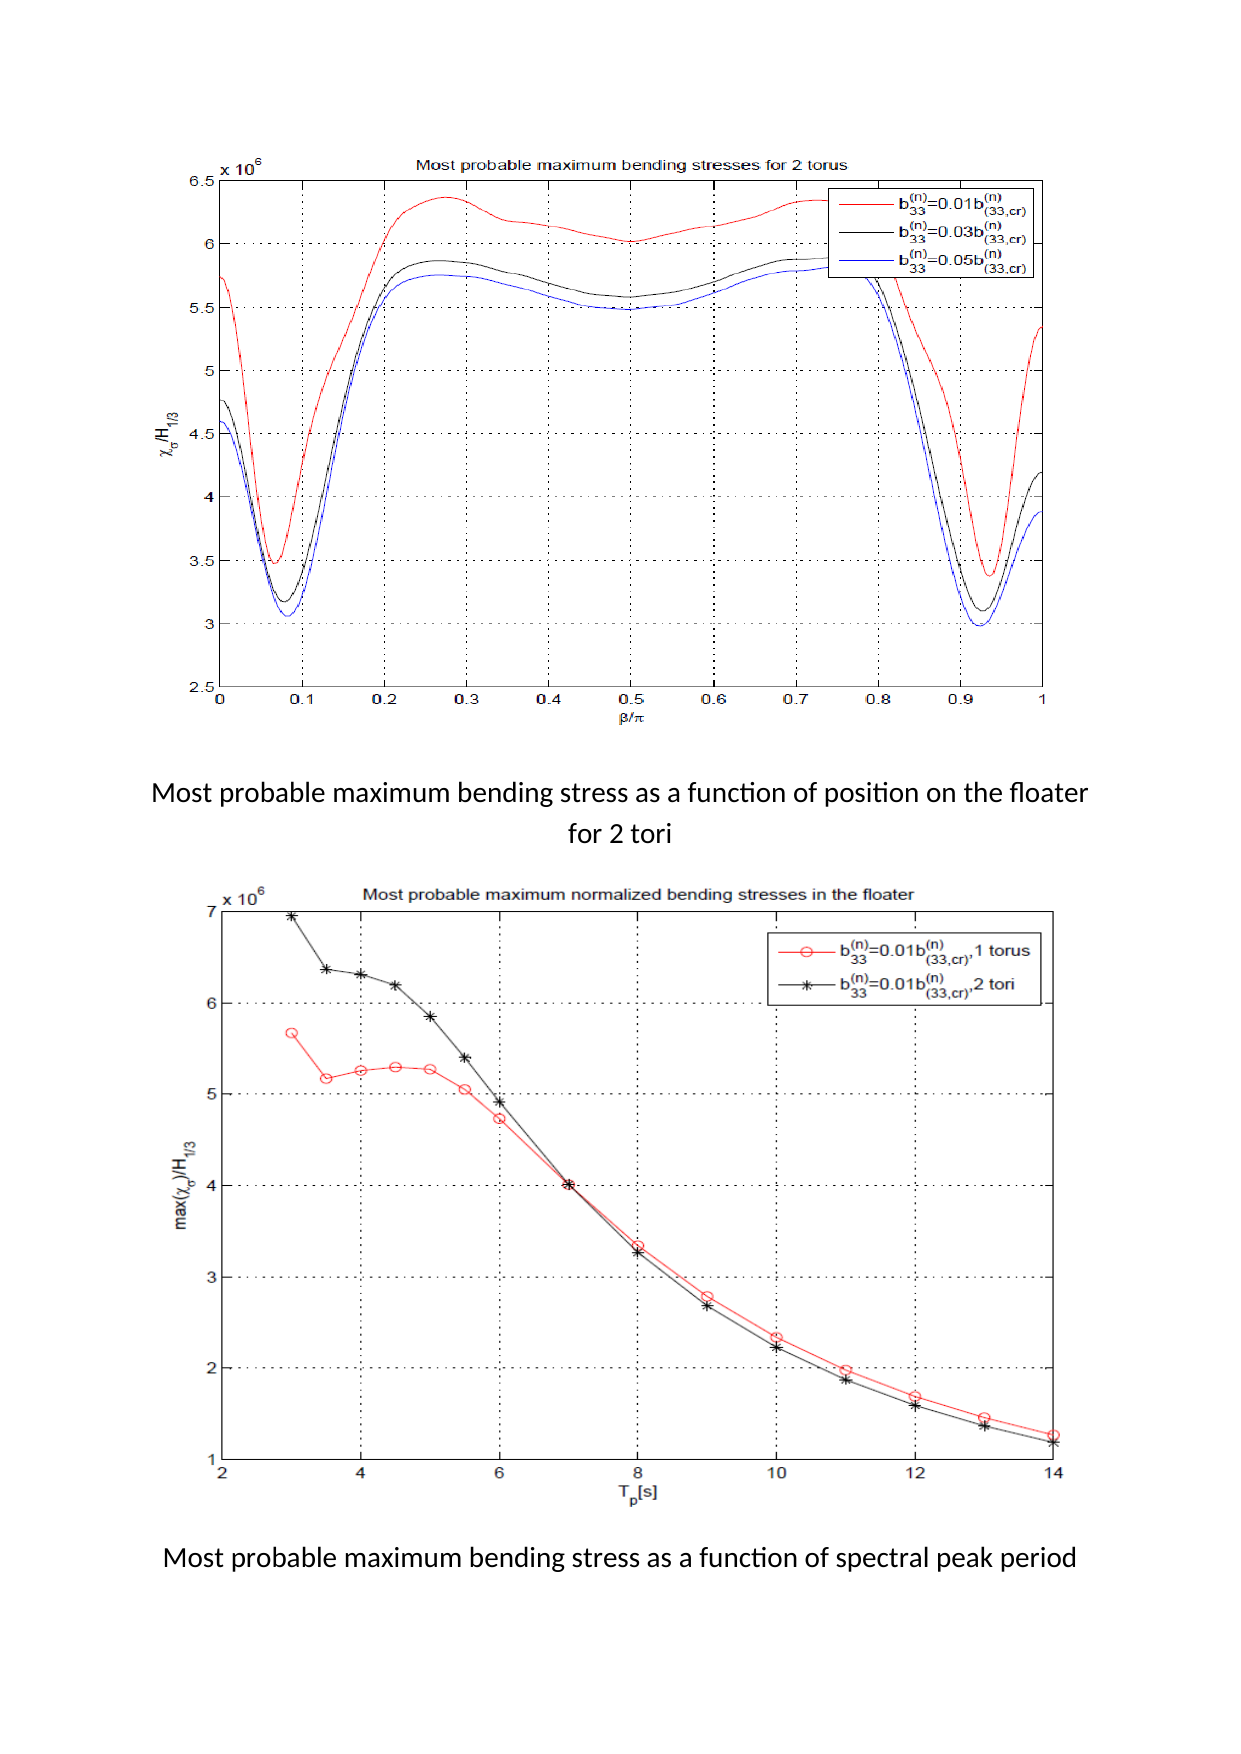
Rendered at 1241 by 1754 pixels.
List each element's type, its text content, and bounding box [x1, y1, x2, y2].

text Most probable maximum bending stress as a function of position on the floater for 2 tori [148, 774, 1093, 854]
text Most probable maximum bending stress as a function of spectral peak period [148, 1539, 1093, 1575]
